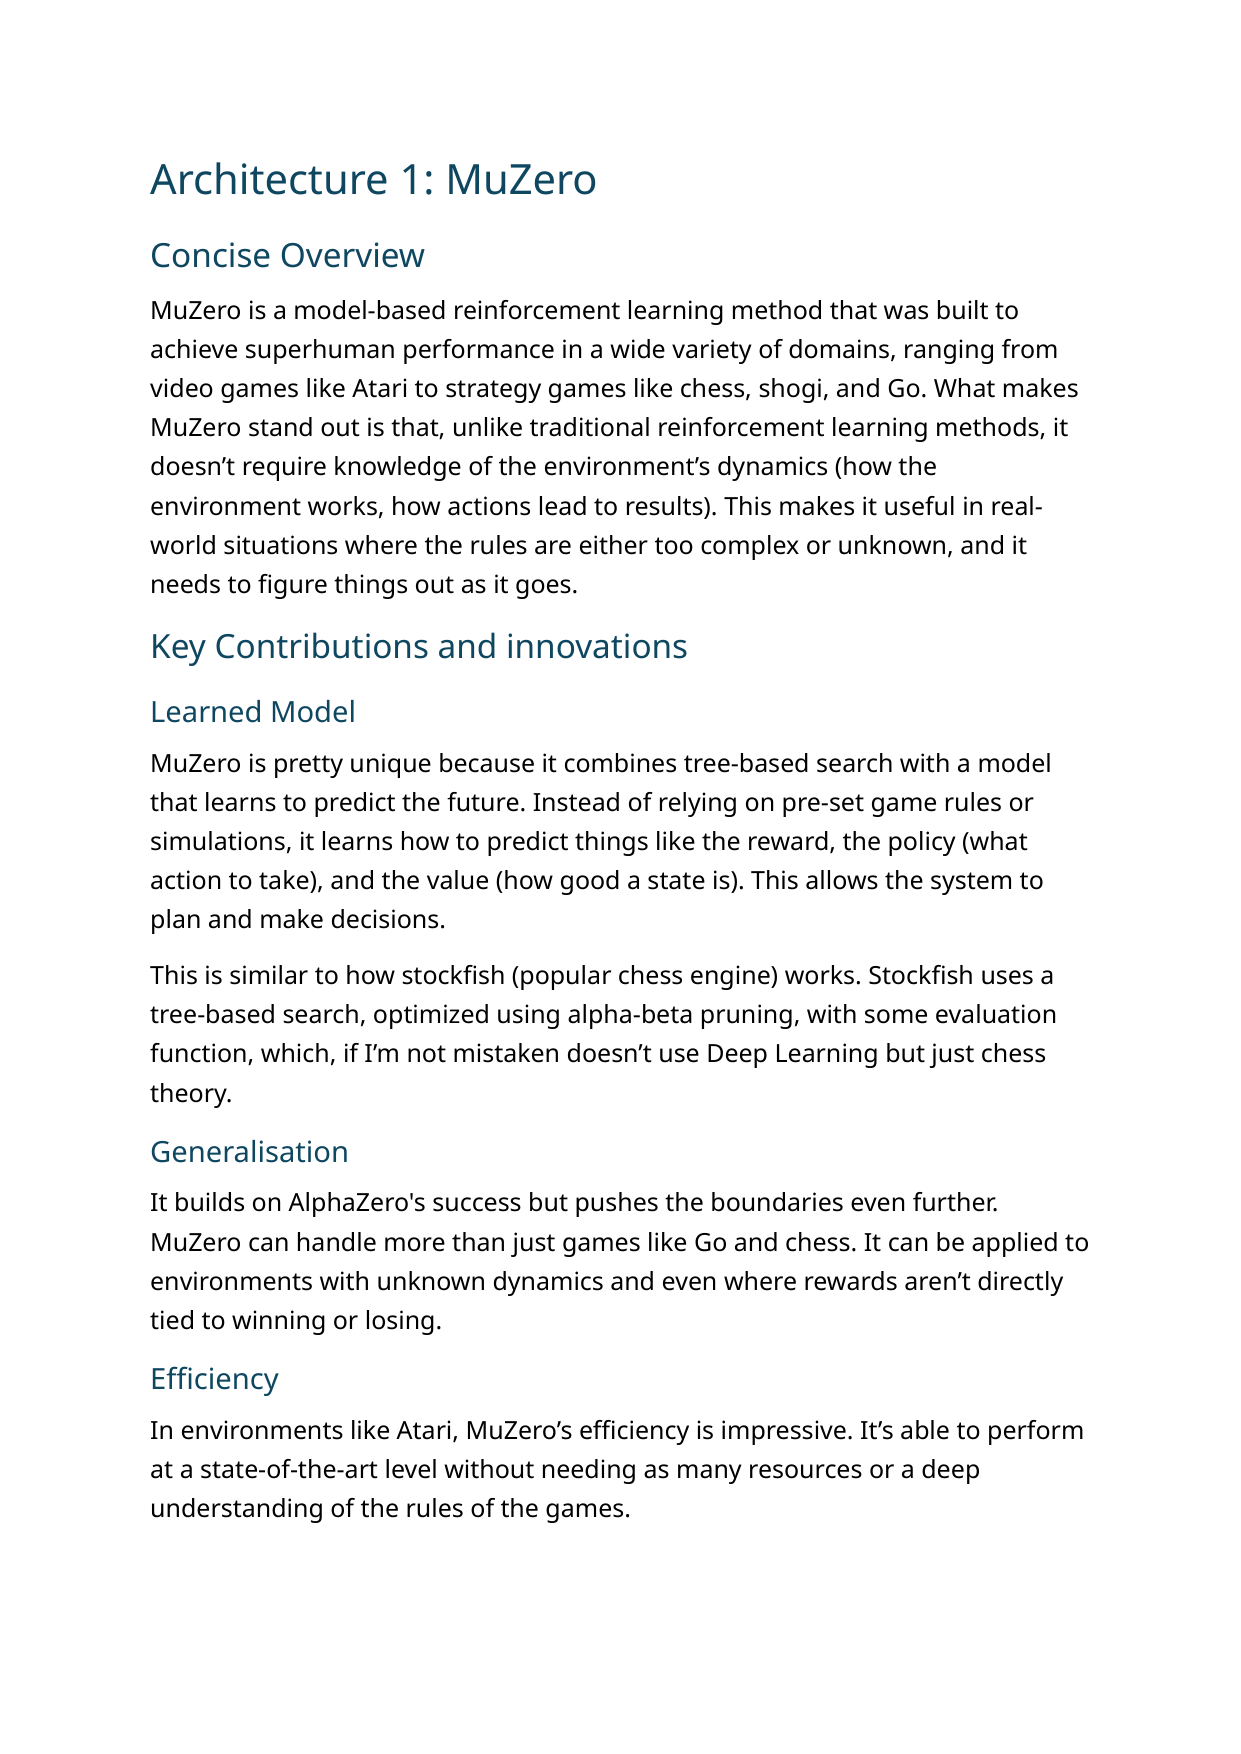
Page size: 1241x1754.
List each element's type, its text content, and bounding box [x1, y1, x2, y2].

subtitle Efficiency [150, 1358, 1090, 1398]
subtitle Architecture 1: MuZero [150, 150, 1090, 207]
text MuZero is pretty unique because it combines tree-based search with a model that learns to predict the future. Instead of relying on pre-set game rules or simulations, it learns how to predict things like the reward, the policy (what action to take), and the value (how good a state is). This allows the system to plan and make decisions. [150, 745, 1090, 936]
subtitle Generalisation [150, 1131, 1090, 1171]
text MuZero is a model-based reinforcement learning method that was built to achieve superhuman performance in a wide variety of domains, ranging from video games like Atari to strategy games like chess, shogi, and Go. What makes MuZero stand out is that, unlike traditional reinforcement learning methods, it doesn’t require knowledge of the environment’s dynamics (how the environment works, how actions lead to results). This makes it useful in real-world situations where the rules are either too complex or unknown, and it needs to figure things out as it goes. [150, 292, 1090, 601]
text This is similar to how stockfish (popular chess engine) works. Stockfish uses a tree-based search, optimized using alpha-beta pruning, with some evaluation function, which, if I’m not mistaken doesn’t use Deep Learning but just chess theory. [150, 958, 1090, 1109]
subtitle Learned Model [150, 691, 1090, 731]
subtitle Key Contributions and innovations [150, 622, 1090, 668]
subtitle Concise Overview [150, 232, 1090, 277]
text In environments like Atari, MuZero’s efficiency is impressive. It’s able to perform at a state-of-the-art level without needing as many resources or a deep understanding of the rules of the games. [150, 1412, 1090, 1525]
text It builds on AlphaZero's success but pushes the boundaries even further. MuZero can handle more than just games like Go and chess. It can be applied to environments with unknown dynamics and even where rewards aren’t directly tied to winning or losing. [150, 1185, 1090, 1337]
